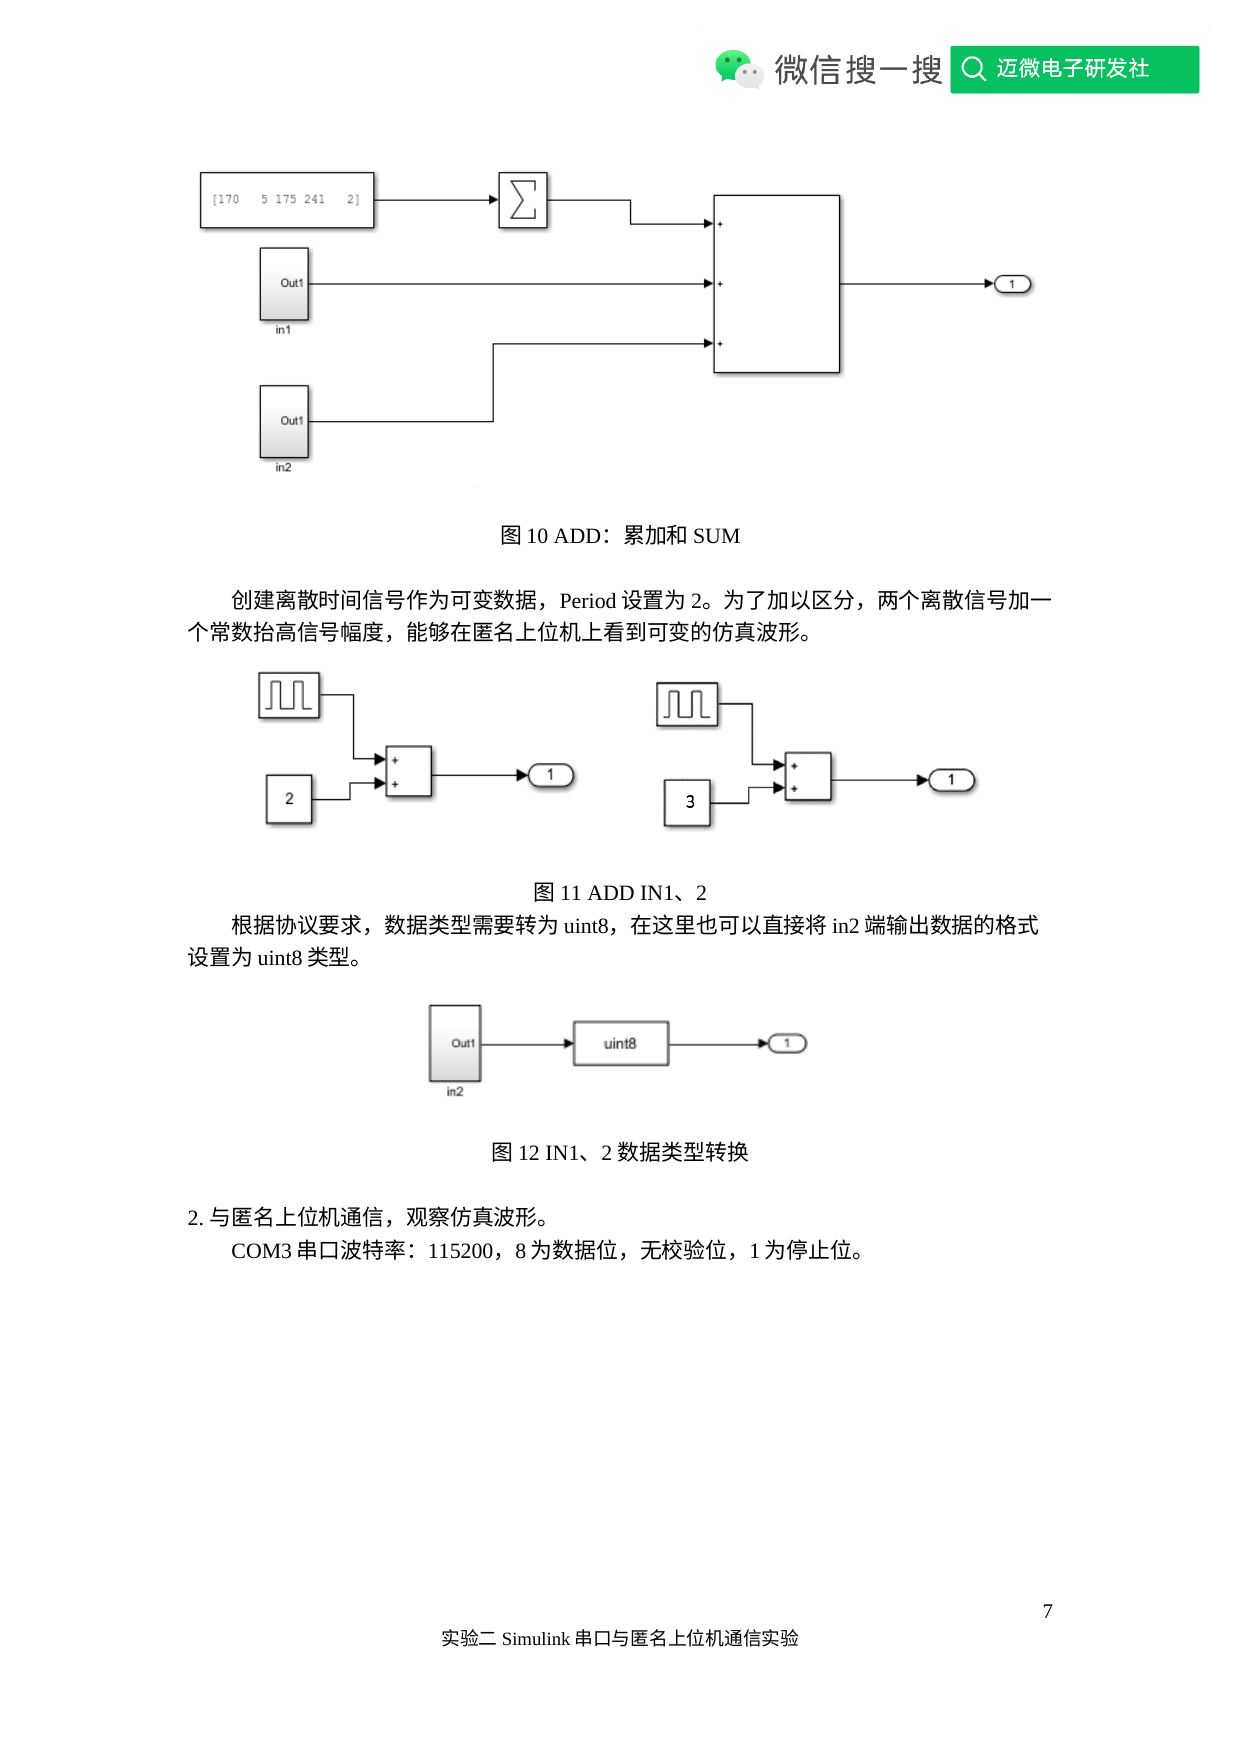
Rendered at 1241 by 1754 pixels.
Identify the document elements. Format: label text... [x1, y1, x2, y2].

text 2. 与匿名上位机通信，观察仿真波形。 [187, 1200, 1053, 1232]
picture [225, 647, 613, 863]
picture [385, 972, 855, 1123]
text COM3串口波特率：115200，8为数据位，无校验位，1为停止位。 [187, 1232, 1053, 1265]
text 创建离散时间信号作为可变数据，Period设置为2。为了加以区分，两个离散信号加一个常数抬高信号幅度，能够在匿名上位机上看到可变的仿真波形。 [187, 582, 1053, 647]
text 图10 ADD：累加和SUM [187, 487, 1053, 550]
text 根据协议要求，数据类型需要转为uint8，在这里也可以直接将in2端输出数据的格式设置为uint8类型。 [187, 907, 1053, 972]
picture [700, 29, 1210, 104]
text 图11 ADD IN1、2 [187, 875, 1053, 907]
text 图12 IN1、2 数据类型转换 [187, 1135, 1053, 1167]
picture [187, 159, 1054, 487]
picture [622, 658, 1015, 863]
